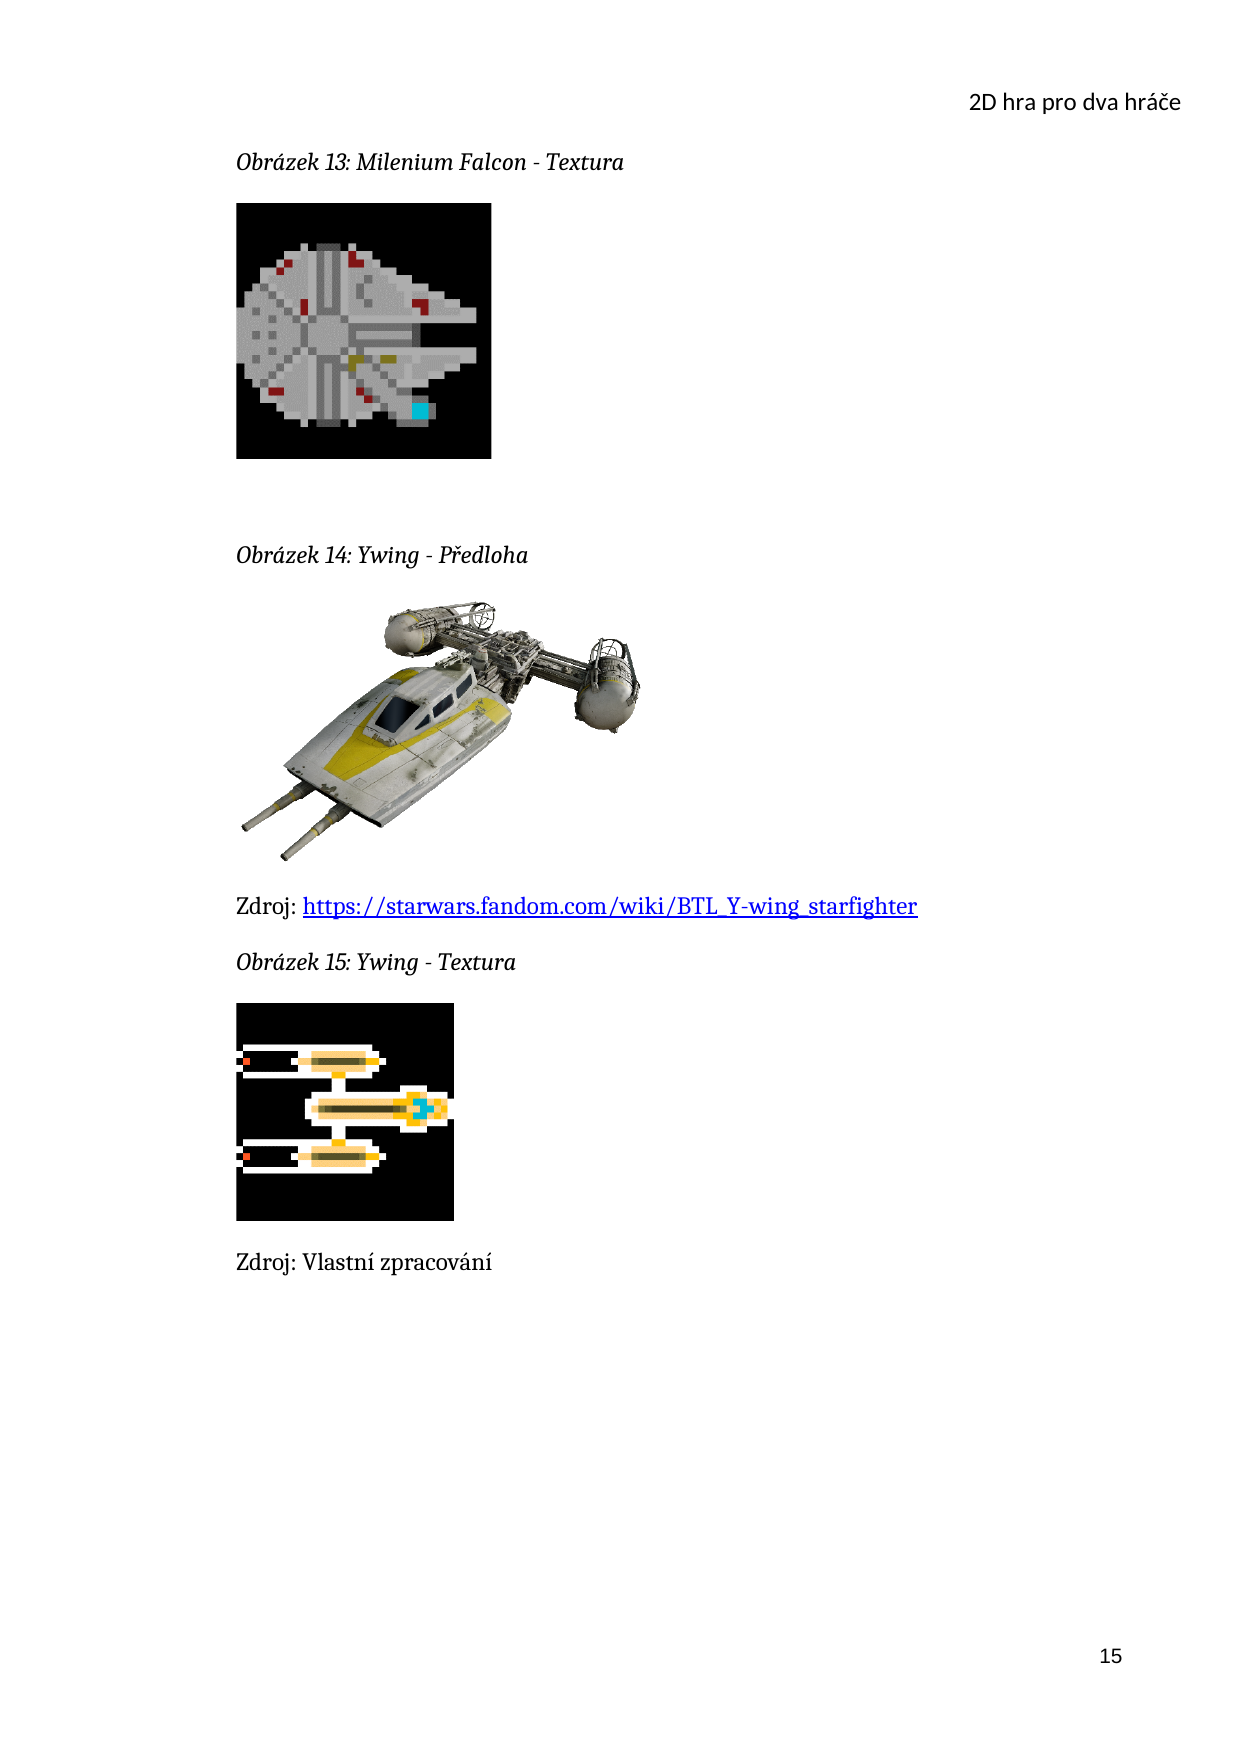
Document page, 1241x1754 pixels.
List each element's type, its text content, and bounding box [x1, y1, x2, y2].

picture [236, 1003, 454, 1221]
text Obrázek 15: Ywing - Textura [236, 948, 1122, 976]
text Zdroj: Vlastní zpracování [236, 1248, 1122, 1276]
picture [236, 596, 645, 866]
text Obrázek 13: Milenium Falcon - Textura [236, 148, 1122, 176]
picture [236, 203, 492, 459]
text Zdroj: https://starwars.fandom.com/wiki/BTL_Y-wing_starfighter [236, 892, 1122, 921]
text Obrázek 14: Ywing - Předloha [236, 541, 1122, 569]
